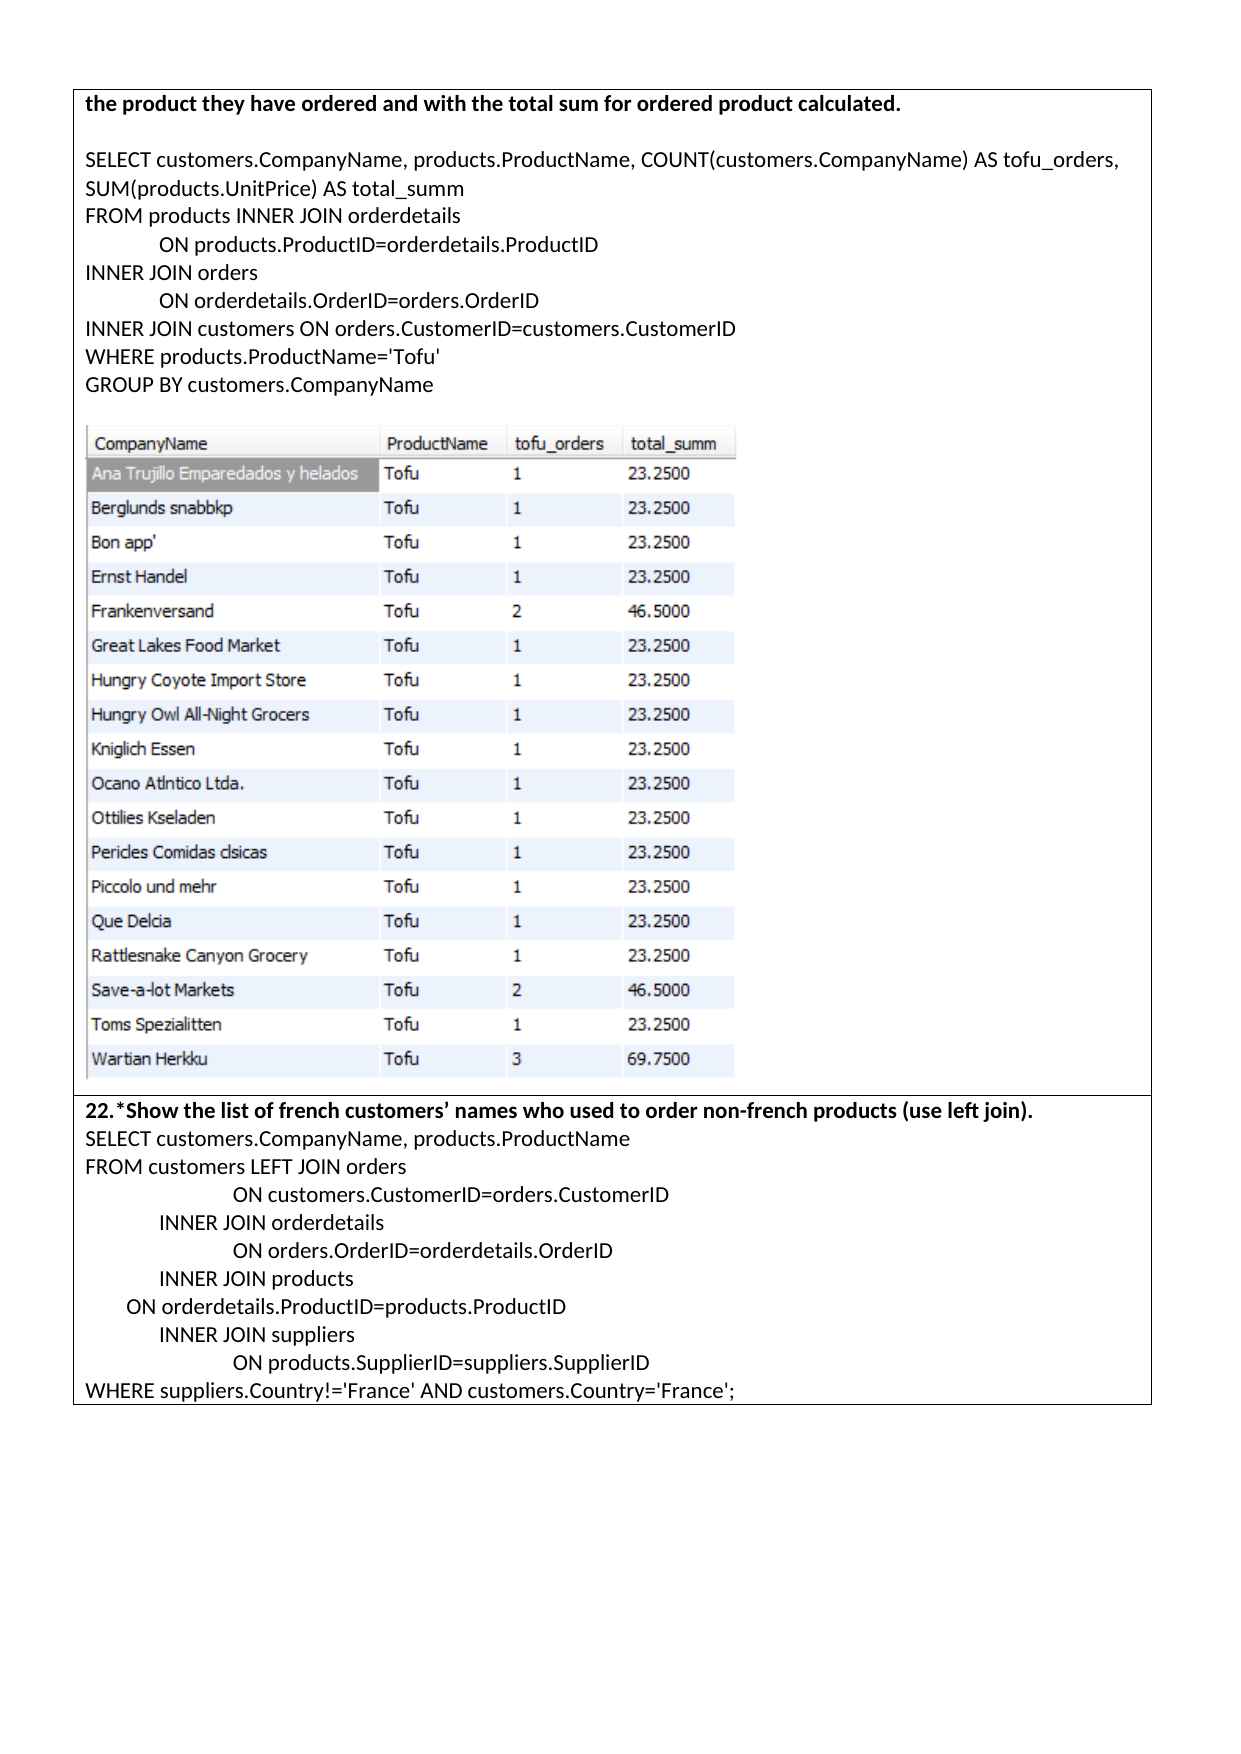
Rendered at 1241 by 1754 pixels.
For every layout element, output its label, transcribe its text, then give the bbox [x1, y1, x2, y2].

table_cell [74, 1096, 1151, 1404]
picture [85, 425, 738, 1095]
